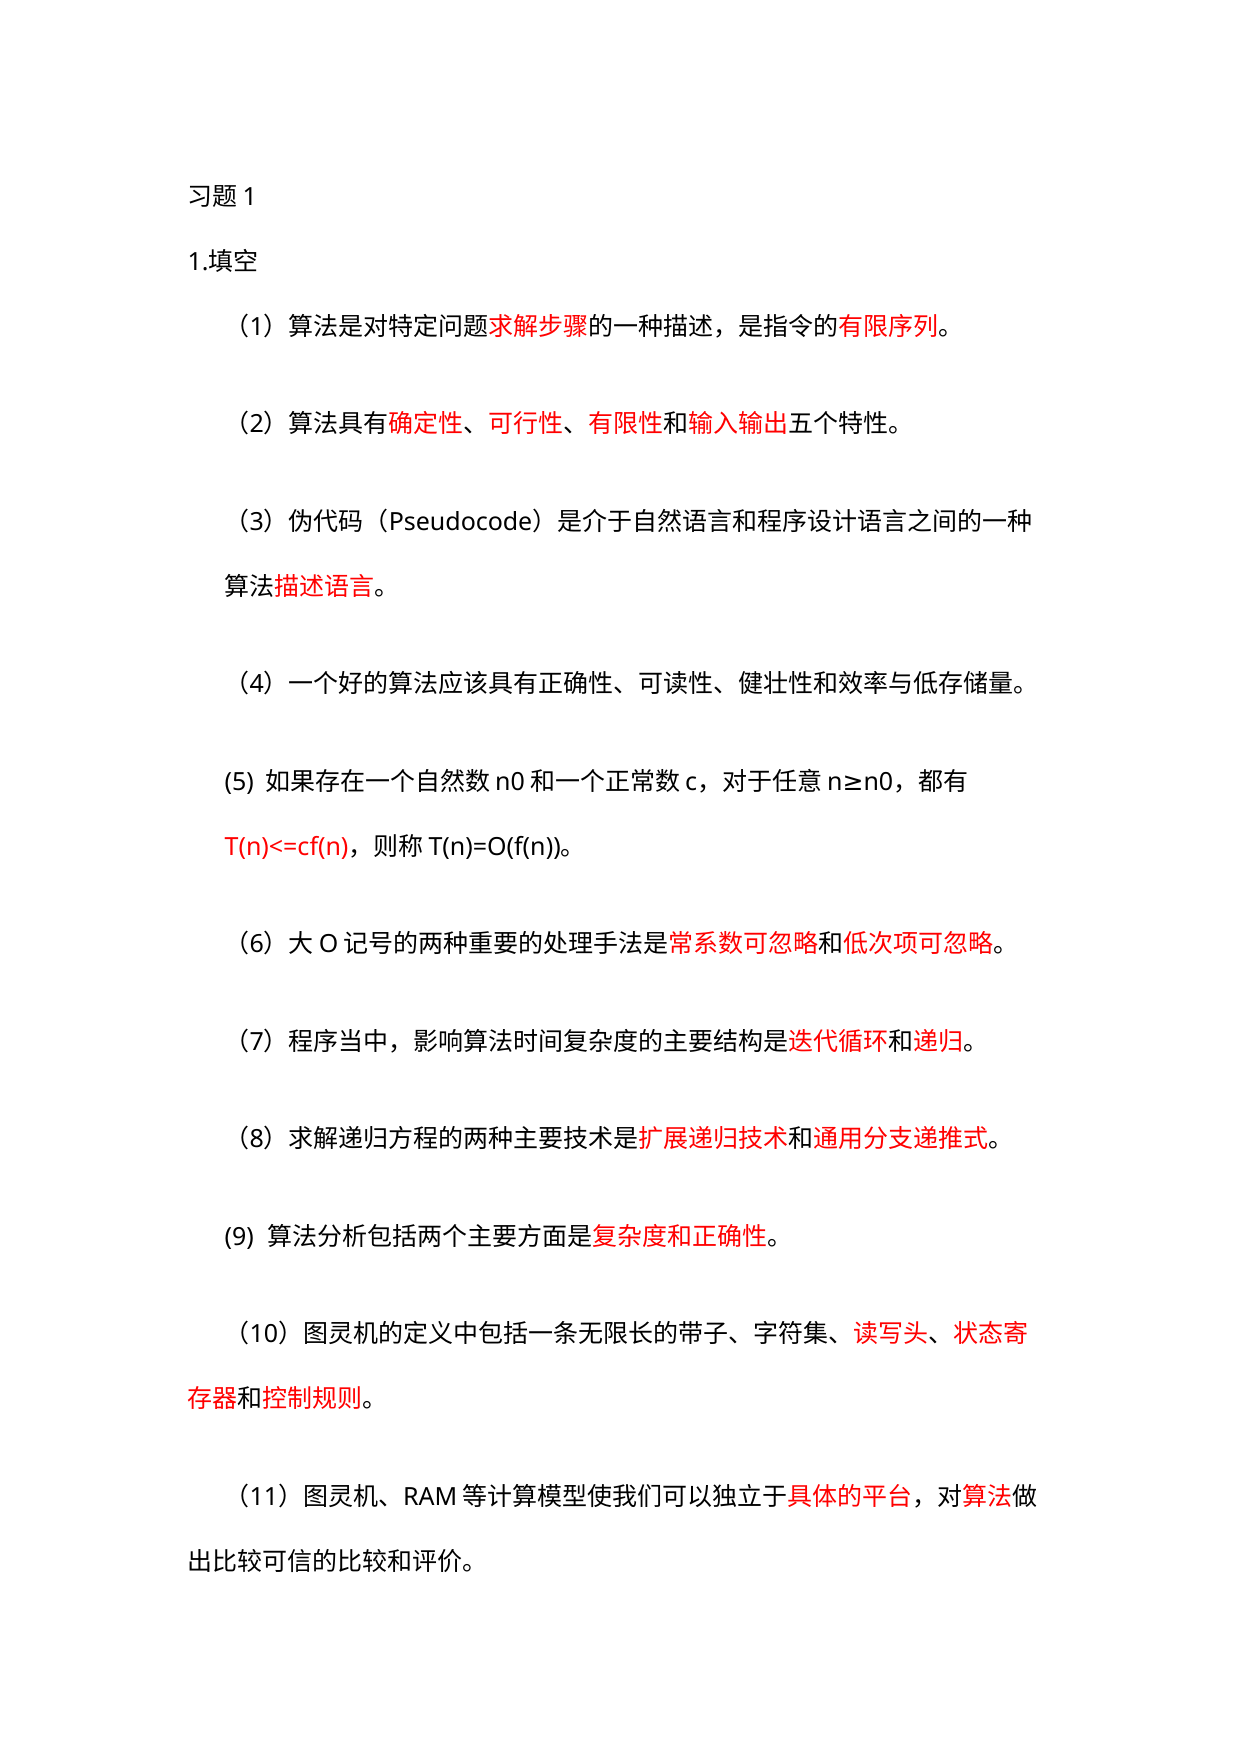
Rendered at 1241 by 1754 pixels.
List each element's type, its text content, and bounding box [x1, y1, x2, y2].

text (5) 如果存在一个自然数n0和一个正常数c，对于任意n≥n0，都有T(n)<=cf(n)，则称T(n)=O(f(n))。 [224, 747, 1053, 877]
text (9) 算法分析包括两个主要方面是复杂度和正确性。 [187, 1202, 1053, 1267]
text （7）程序当中，影响算法时间复杂度的主要结构是迭代循环和递归。 [187, 1007, 1053, 1072]
text （2）算法具有确定性、可行性、有限性和输入输出五个特性。 [224, 389, 1053, 454]
text （11）图灵机、RAM等计算模型使我们可以独立于具体的平台，对算法做出比较可信的比较和评价。 [187, 1462, 1053, 1592]
text （3）伪代码（Pseudocode）是介于自然语言和程序设计语言之间的一种算法描述语言。 [224, 487, 1053, 617]
text （10）图灵机的定义中包括一条无限长的带子、字符集、读写头、状态寄存器和控制规则。 [187, 1299, 1053, 1429]
text （8）求解递归方程的两种主要技术是扩展递归技术和通用分支递推式。 [187, 1104, 1053, 1169]
text （4）一个好的算法应该具有正确性、可读性、健壮性和效率与低存储量。 [224, 649, 1053, 714]
text （6）大O记号的两种重要的处理手法是常系数可忽略和低次项可忽略。 [187, 909, 1053, 974]
text （1）算法是对特定问题求解步骤的一种描述，是指令的有限序列。 [224, 292, 1053, 357]
text 1.填空 [187, 227, 1053, 292]
text 习题1 [187, 162, 1053, 227]
